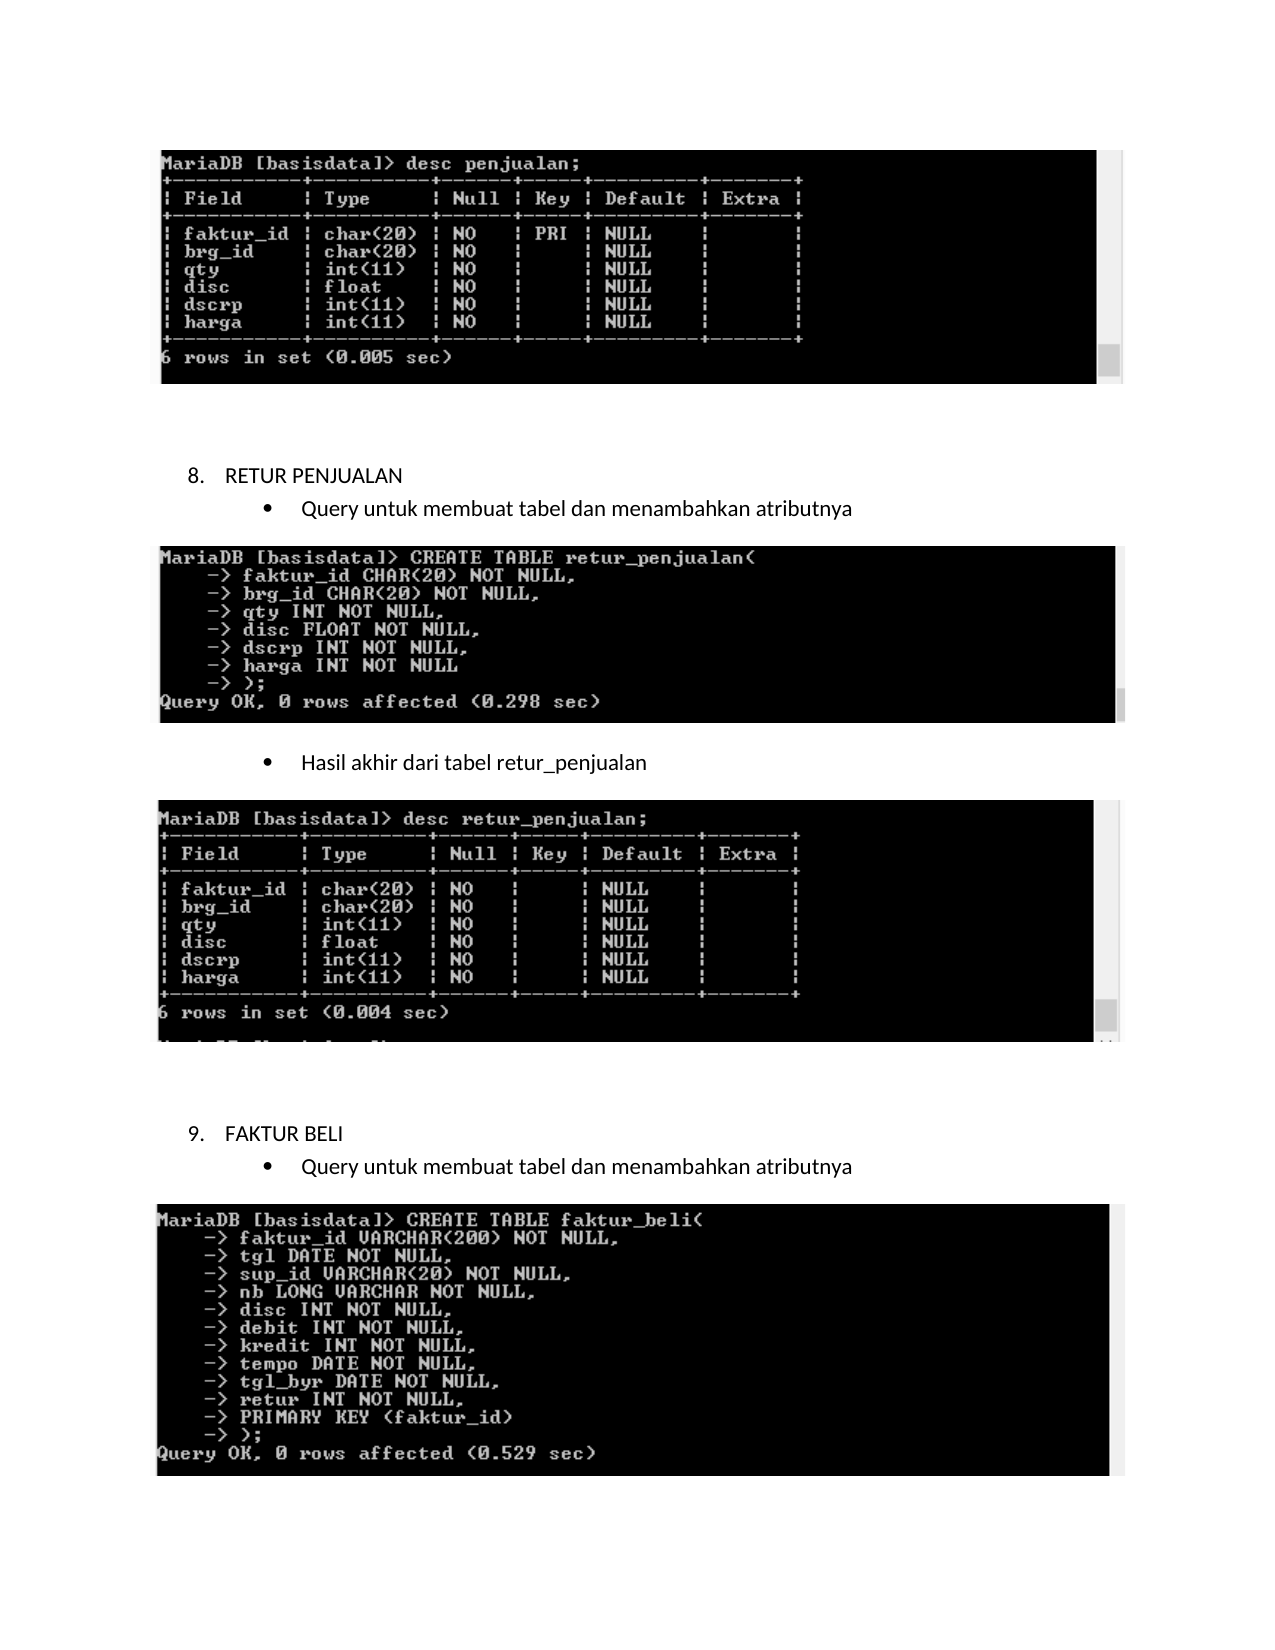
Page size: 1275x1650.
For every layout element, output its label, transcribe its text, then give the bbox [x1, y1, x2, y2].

list Hasil akhir dari tabel retur_penjualan [264, 748, 1125, 776]
picture [150, 800, 1125, 1042]
picture [150, 150, 1125, 384]
list Query untuk membuat tabel dan menambahkan atributnya [264, 494, 1125, 522]
list FAKTUR BELI [187, 1119, 1125, 1148]
list RETUR PENJUALAN [187, 462, 1125, 489]
picture [150, 546, 1125, 723]
list Query untuk membuat tabel dan menambahkan atributnya [264, 1152, 1125, 1180]
picture [150, 1204, 1125, 1476]
